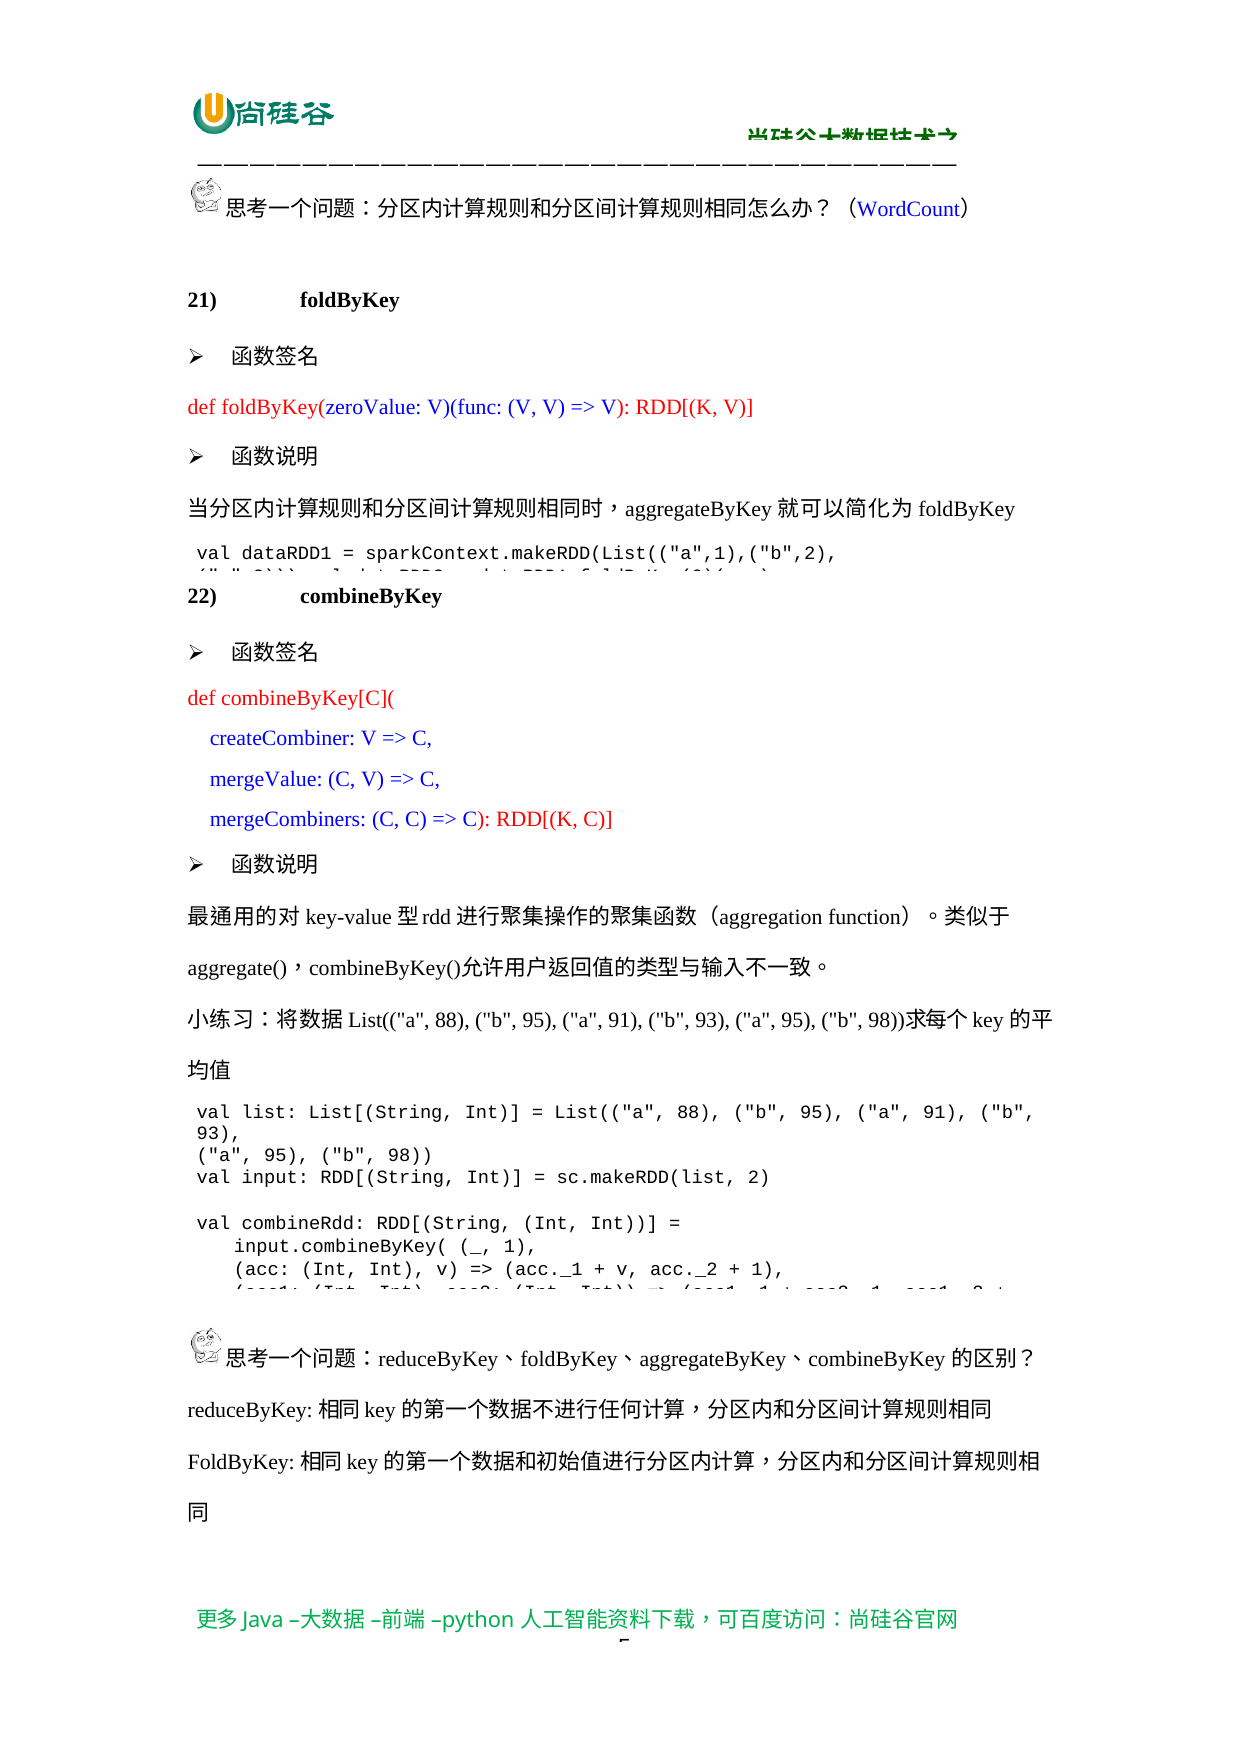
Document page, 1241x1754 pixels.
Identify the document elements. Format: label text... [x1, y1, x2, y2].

text reduceByKey: 相同 key 的第一个数据不进行任何计算，分区内和分区间计算规则相同FoldByKey: 相同 key 的第一个数据和初始值进行分区内计算，分区内和分区间计算规则相同 [187, 1394, 1050, 1527]
text 最通用的对key-value 型 rdd 进行聚集操作的聚集函数（aggregation function）。类似于aggregate()，combineByKey()允许用户返回值的类型与输入不一致。 [187, 901, 1010, 982]
text 当分区内计算规则和分区间计算规则相同时，aggregateByKey 就可以简化为foldByKey [187, 493, 1080, 523]
picture [187, 88, 338, 138]
subtitle combineByKey [187, 583, 1080, 608]
text 小练习：将数据List(("a", 88), ("b", 95), ("a", 91), ("b", 93), ("a", 95), ("b", 98))求每个 key 的平均值 [187, 1004, 1054, 1085]
subtitle foldByKey [187, 287, 1080, 312]
text 思考一个问题：reduceByKey、foldByKey、aggregateByKey、combineByKey 的区别？ [225, 1343, 1080, 1373]
list 函数签名 [187, 637, 1080, 667]
list 函数说明 [187, 441, 1080, 471]
picture [189, 177, 222, 213]
text def foldByKey(zeroValue: V)(func: (V, V) => V): RDD[(K, V)] [187, 394, 1080, 419]
text def combineByKey[C]( createCombiner: V => C, mergeValue: (C, V) => C, [187, 685, 440, 791]
text 思考一个问题：分区内计算规则和分区间计算规则相同怎么办？（WordCount） [225, 193, 1080, 222]
picture [189, 1327, 222, 1364]
list 函数签名 [187, 341, 1080, 370]
list 函数说明 [187, 849, 1080, 879]
text mergeCombiners: (C, C) => C): RDD[(K, C)] [209, 806, 1080, 831]
